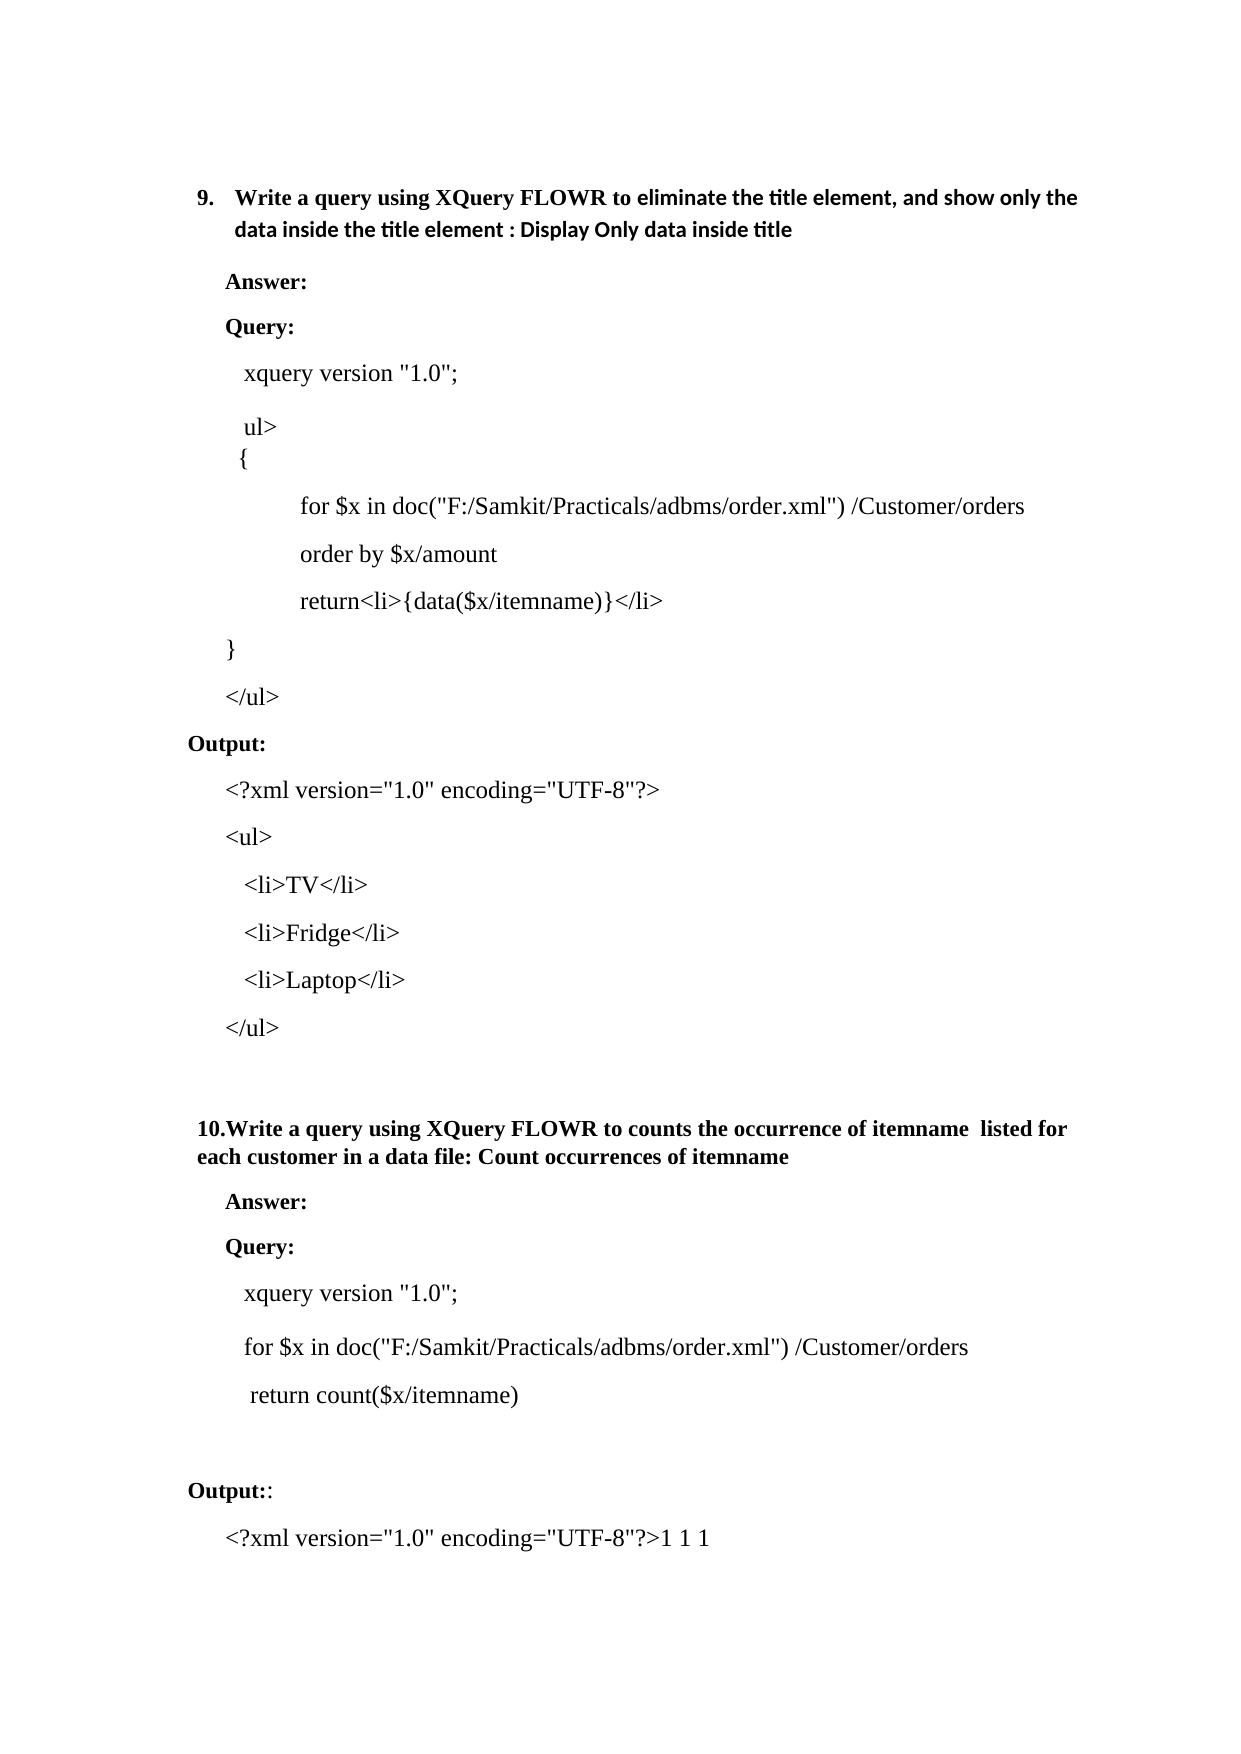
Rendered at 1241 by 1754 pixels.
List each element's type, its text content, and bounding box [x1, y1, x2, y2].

text return count($x/itemname) [150, 1380, 1090, 1409]
text Output:: [150, 1476, 1090, 1504]
text 10.Write a query using XQuery FLOWR to counts the occurrence of itemname listed for each customer in a data file: Count occurrences of itemname [197, 1115, 1090, 1169]
list xquery version "1.0"; [244, 1278, 1090, 1307]
text return<li>{data($x/itemname)}</li> [150, 586, 1090, 615]
text <?xml version="1.0" encoding="UTF-8"?> [150, 775, 1090, 803]
list xquery version "1.0"; [244, 358, 1090, 387]
list Write a query using XQuery FLOWR to eliminate the title element, and show only the data inside the title element : Display Only data inside title [197, 183, 1090, 243]
text } [150, 634, 1090, 663]
text <?xml version="1.0" encoding="UTF-8"?>1 1 1 [150, 1523, 1090, 1552]
text ul> { [169, 412, 1090, 472]
text for $x in doc("F:/Samkit/Practicals/adbms/order.xml") /Customer/orders [150, 1332, 1090, 1361]
text </ul> [150, 682, 1090, 711]
text Query: [150, 313, 1090, 340]
text Output: [150, 729, 1090, 756]
text for $x in doc("F:/Samkit/Practicals/adbms/order.xml") /Customer/orders [150, 491, 1090, 520]
text Query: [150, 1233, 1090, 1260]
text <li>Laptop</li> [150, 966, 1090, 994]
text </ul> [150, 1013, 1090, 1042]
text Answer: [187, 268, 1090, 294]
text <li>TV</li> [150, 870, 1090, 899]
text Answer: [150, 1188, 1090, 1215]
text <li>Fridge</li> [150, 918, 1090, 947]
text <ul> [150, 822, 1090, 851]
text order by $x/amount [150, 539, 1090, 567]
